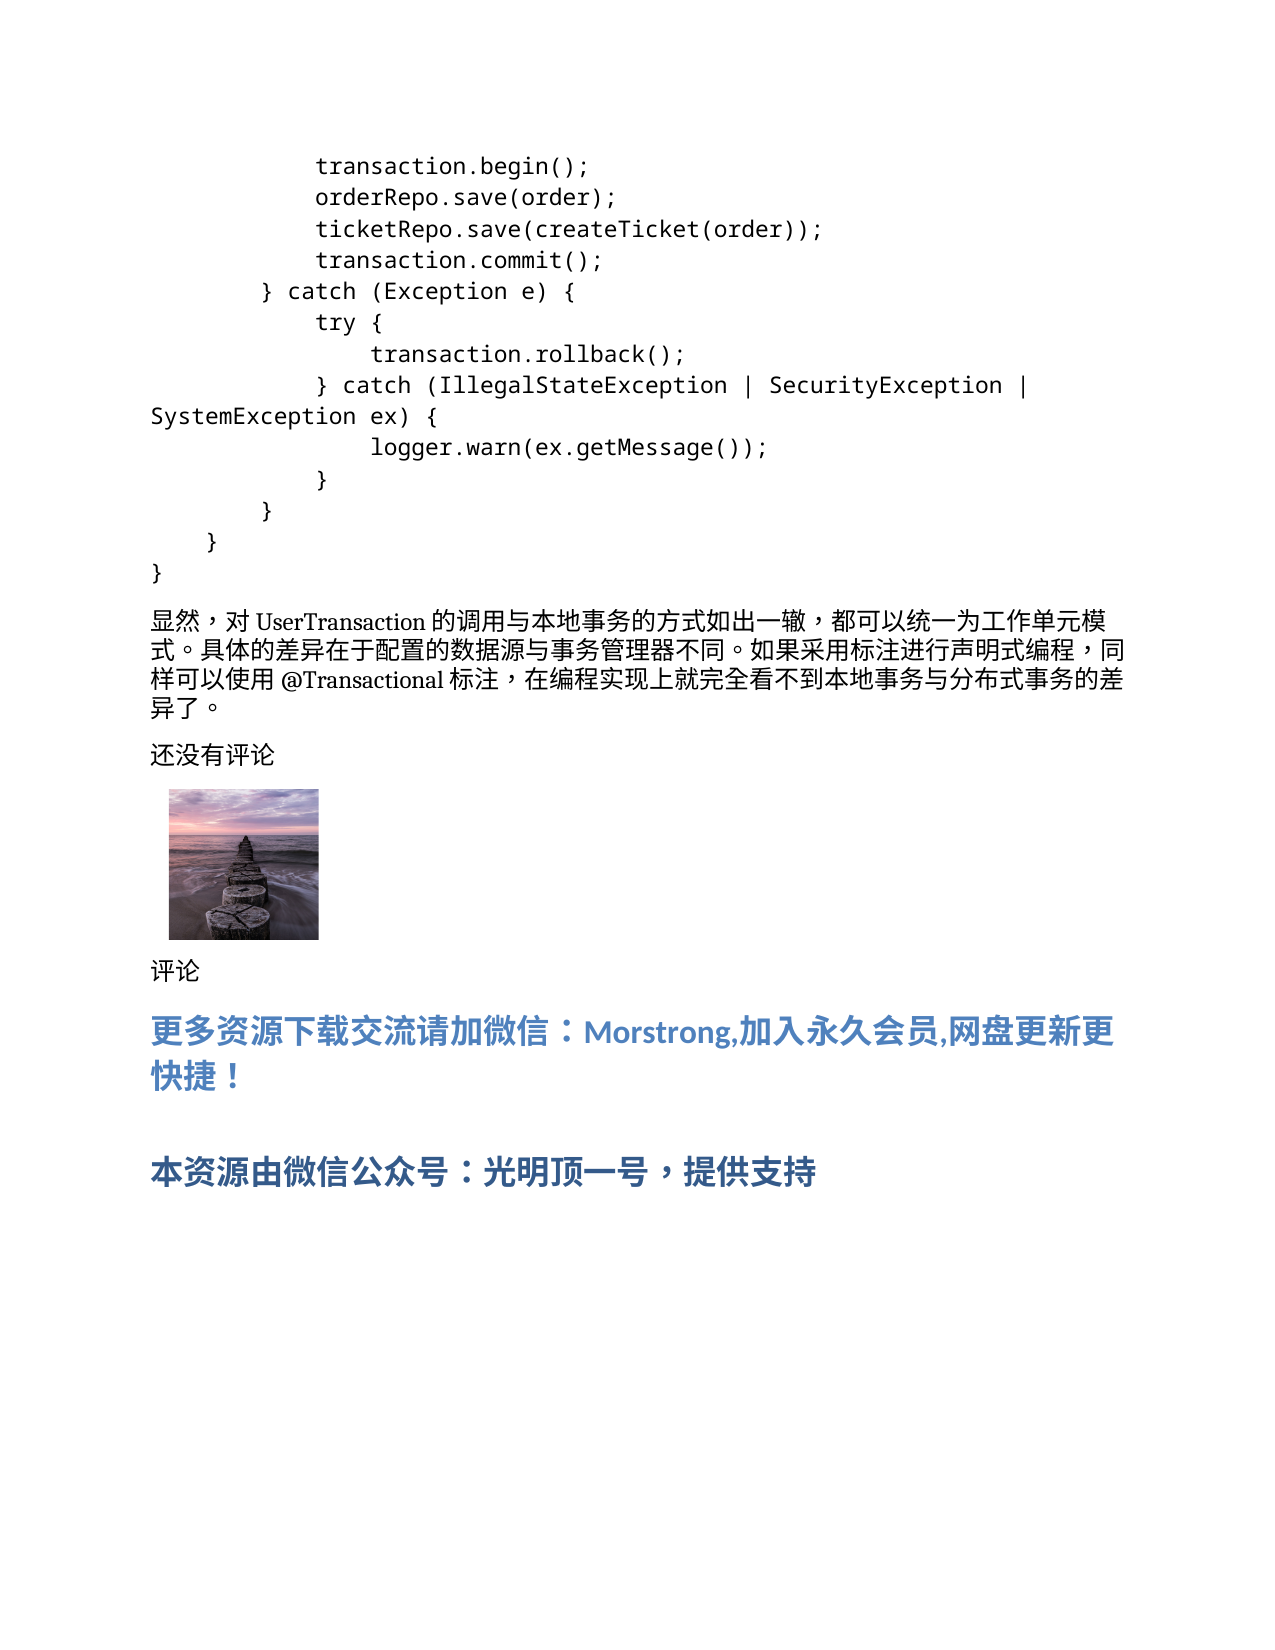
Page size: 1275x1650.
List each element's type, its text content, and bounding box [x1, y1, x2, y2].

text 还没有评论 [150, 742, 1125, 771]
text 显然，对 UserTransaction 的调用与本地事务的方式如出一辙，都可以统一为工作单元模式。具体的差异在于配置的数据源与事务管理器不同。如果采用标注进行声明式编程，同样可以使用 @Transactional 标注，在编程实现上就完全看不到本地事务与分布式事务的差异了。 [150, 608, 1125, 723]
text 评论 [150, 958, 1125, 987]
picture [168, 789, 319, 940]
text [150, 150, 1125, 587]
subtitle 本资源由微信公众号：光明顶一号，提供支持 [150, 1149, 1125, 1194]
subtitle 更多资源下载交流请加微信：Morstrong,加入永久会员,网盘更新更快捷！ [150, 1008, 1125, 1099]
